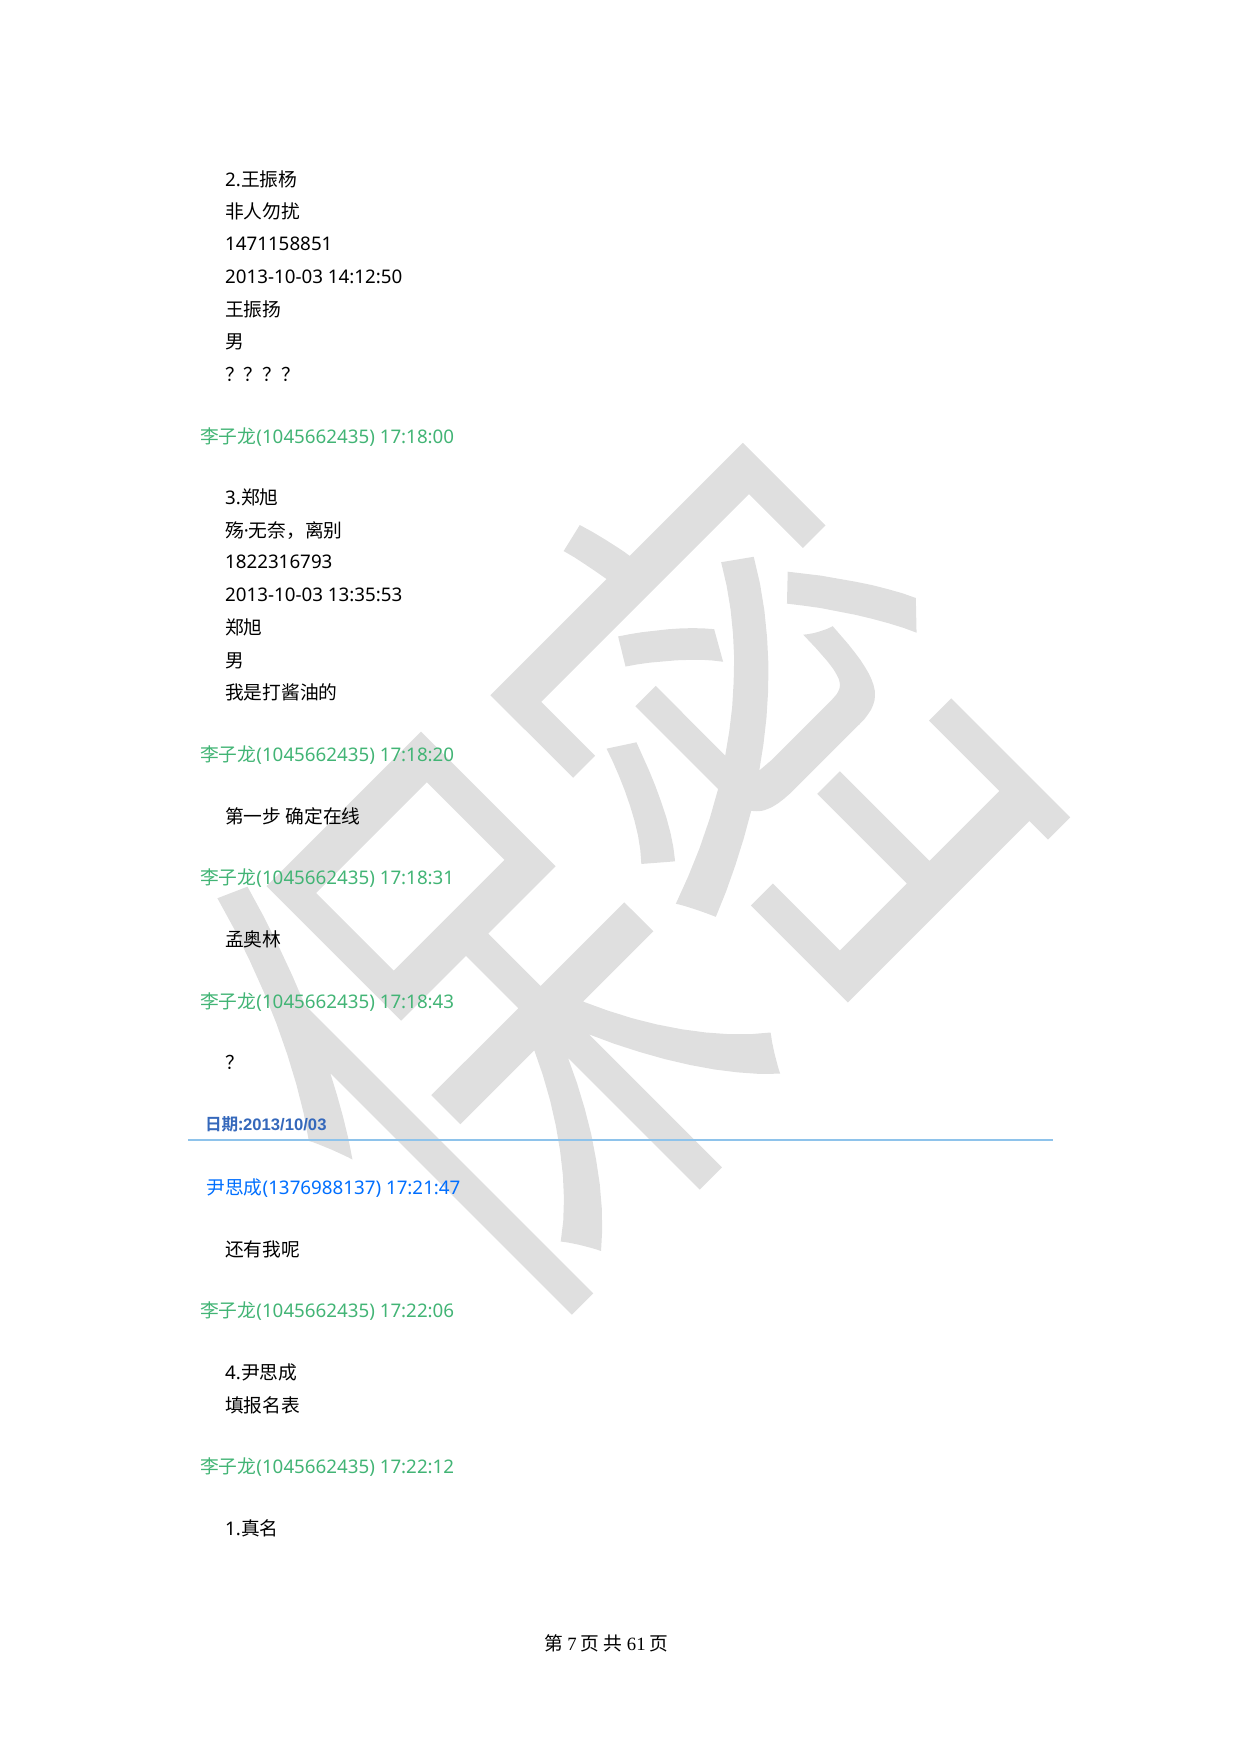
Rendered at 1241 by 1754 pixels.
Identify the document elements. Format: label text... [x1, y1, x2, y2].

text 李子龙(1045662435) 17:18:00 [200, 419, 1053, 451]
text 李子龙(1045662435) 17:18:31 [200, 860, 1053, 893]
text 3.郑旭 殇·无奈，离别 1822316793 2013-10-03 13:35:53 郑旭 男 我是打酱油的 [225, 480, 1053, 708]
text 日期:2013/10/03 [187, 1107, 1053, 1141]
text 尹思成(1376988137) 17:21:47 [206, 1170, 1053, 1203]
text 孟奥林 [225, 922, 1053, 954]
text 1.真名 [225, 1511, 1053, 1543]
text 2.王振杨 非人勿扰 1471158851 2013-10-03 14:12:50 王振扬 男 ？？？？ [225, 162, 1053, 389]
text ？ [225, 1045, 1053, 1078]
text 还有我呢 [225, 1232, 1053, 1264]
text 李子龙(1045662435) 17:18:20 [200, 737, 1053, 769]
text 李子龙(1045662435) 17:22:12 [200, 1449, 1053, 1482]
text 4.尹思成 填报名表 [225, 1355, 1053, 1420]
text 李子龙(1045662435) 17:22:06 [200, 1293, 1053, 1326]
text 第一步 确定在线 [225, 799, 1053, 831]
text 李子龙(1045662435) 17:18:43 [200, 984, 1053, 1016]
